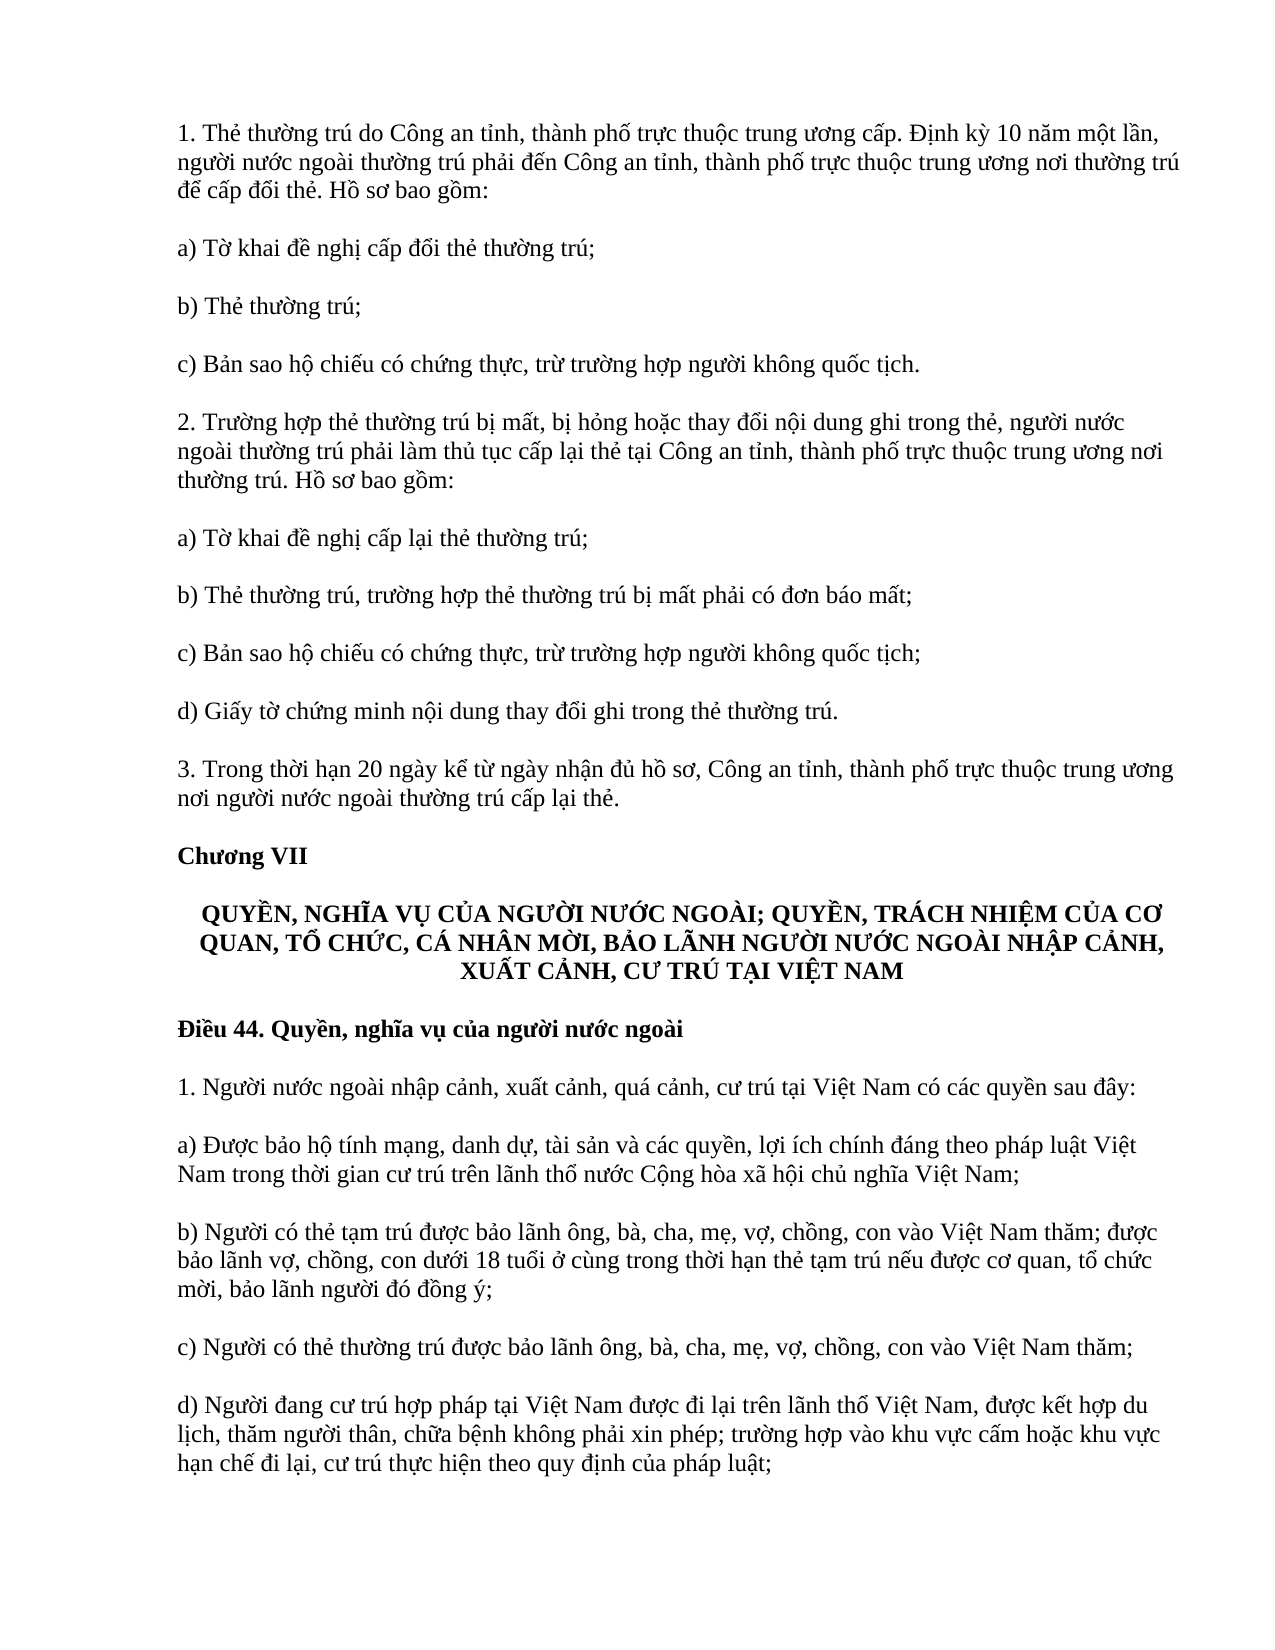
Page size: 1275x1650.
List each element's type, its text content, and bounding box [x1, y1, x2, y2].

text Chương VII [177, 841, 1186, 870]
text b) Người có thẻ tạm trú được bảo lãnh ông, bà, cha, mẹ, vợ, chồng, con vào Việt Nam thăm; được bảo lãnh vợ, chồng, con dưới 18 tuổi ở cùng trong thời hạn thẻ tạm trú nếu được cơ quan, tổ chức mời, bảo lãnh người đó đồng ý; [177, 1217, 1186, 1303]
text 1. Thẻ thường trú do Công an tỉnh, thành phố trực thuộc trung ương cấp. Định kỳ 10 năm một lần, người nước ngoài thường trú phải đến Công an tỉnh, thành phố trực thuộc trung ương nơi thường trú để cấp đổi thẻ. Hồ sơ bao gồm: [177, 118, 1186, 204]
text 3. Trong thời hạn 20 ngày kể từ ngày nhận đủ hồ sơ, Công an tỉnh, thành phố trực thuộc trung ương nơi người nước ngoài thường trú cấp lại thẻ. [177, 754, 1186, 812]
text c) Người có thẻ thường trú được bảo lãnh ông, bà, cha, mẹ, vợ, chồng, con vào Việt Nam thăm; [177, 1332, 1186, 1361]
text d) Giấy tờ chứng minh nội dung thay đổi ghi trong thẻ thường trú. [177, 696, 1186, 725]
text c) Bản sao hộ chiếu có chứng thực, trừ trường hợp người không quốc tịch; [177, 638, 1186, 667]
text a) Tờ khai đề nghị cấp lại thẻ thường trú; [177, 523, 1186, 551]
text d) Người đang cư trú hợp pháp tại Việt Nam được đi lại trên lãnh thổ Việt Nam, được kết hợp du lịch, thăm người thân, chữa bệnh không phải xin phép; trường hợp vào khu vực cấm hoặc khu vực hạn chế đi lại, cư trú thực hiện theo quy định của pháp luật; [177, 1390, 1186, 1476]
text Điều 44. Quyền, nghĩa vụ của người nước ngoài [177, 1014, 1186, 1043]
text a) Được bảo hộ tính mạng, danh dự, tài sản và các quyền, lợi ích chính đáng theo pháp luật Việt Nam trong thời gian cư trú trên lãnh thổ nước Cộng hòa xã hội chủ nghĩa Việt Nam; [177, 1130, 1186, 1188]
text b) Thẻ thường trú; [177, 291, 1186, 320]
text c) Bản sao hộ chiếu có chứng thực, trừ trường hợp người không quốc tịch. [177, 349, 1186, 378]
text a) Tờ khai đề nghị cấp đổi thẻ thường trú; [177, 233, 1186, 262]
text 1. Người nước ngoài nhập cảnh, xuất cảnh, quá cảnh, cư trú tại Việt Nam có các quyền sau đây: [177, 1072, 1186, 1101]
text QUYỀN, NGHĨA VỤ CỦA NGƯỜI NƯỚC NGOÀI; QUYỀN, TRÁCH NHIỆM CỦA CƠ QUAN, TỔ CHỨC, CÁ NHÂN MỜI, BẢO LÃNH NGƯỜI NƯỚC NGOÀI NHẬP CẢNH, XUẤT CẢNH, CƯ TRÚ TẠI VIỆT NAM [177, 899, 1186, 985]
text b) Thẻ thường trú, trường hợp thẻ thường trú bị mất phải có đơn báo mất; [177, 581, 1186, 609]
text 2. Trường hợp thẻ thường trú bị mất, bị hỏng hoặc thay đổi nội dung ghi trong thẻ, người nước ngoài thường trú phải làm thủ tục cấp lại thẻ tại Công an tỉnh, thành phố trực thuộc trung ương nơi thường trú. Hồ sơ bao gồm: [177, 407, 1186, 493]
